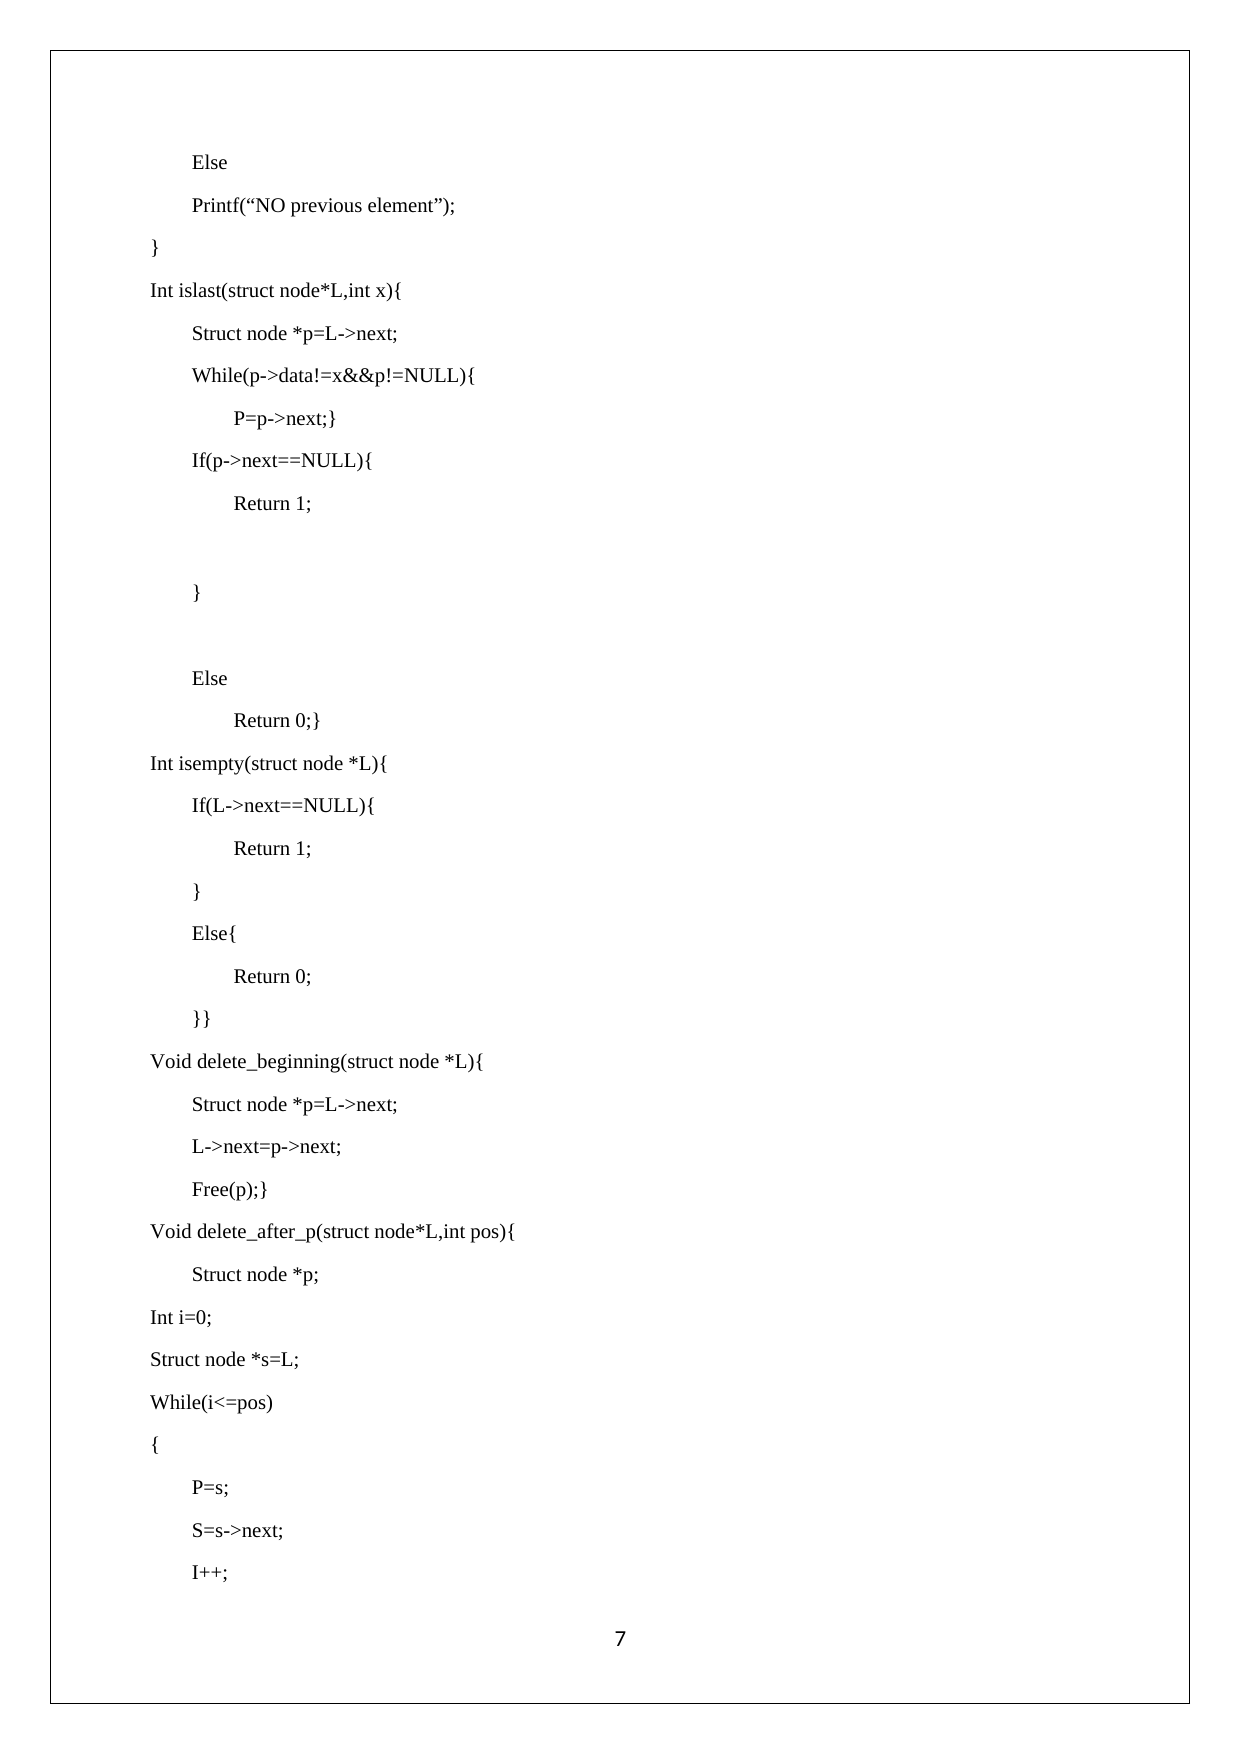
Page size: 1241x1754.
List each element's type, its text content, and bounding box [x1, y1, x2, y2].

text Return 0; [150, 964, 1090, 988]
text Struct node *s=L; [150, 1347, 1090, 1371]
text } [150, 235, 1090, 259]
text P=p->next;} [150, 406, 1090, 430]
text Else [150, 150, 1090, 174]
text S=s->next; [150, 1518, 1090, 1542]
text Printf(“NO previous element”); [150, 193, 1090, 217]
text } [150, 580, 1090, 604]
text While(p->data!=x&&p!=NULL){ [150, 363, 1090, 387]
text If(p->next==NULL){ [150, 448, 1090, 472]
text Return 0;} [150, 708, 1090, 732]
text If(L->next==NULL){ [150, 793, 1090, 817]
text { [150, 1432, 1090, 1456]
text Struct node *p=L->next; [150, 320, 1090, 344]
text Else [150, 666, 1090, 689]
text Else{ [150, 921, 1090, 945]
text Free(p);} [150, 1177, 1090, 1201]
text }} [150, 1006, 1090, 1030]
text } [150, 878, 1090, 903]
text P=s; [150, 1475, 1090, 1499]
text Int islast(struct node*L,int x){ [150, 278, 1090, 302]
text L->next=p->next; [150, 1134, 1090, 1158]
text While(i<=pos) [150, 1390, 1090, 1414]
text Struct node *p; [150, 1262, 1090, 1286]
text Return 1; [150, 836, 1090, 860]
text Int isempty(struct node *L){ [150, 751, 1090, 775]
text Void delete_beginning(struct node *L){ [150, 1049, 1090, 1073]
text Struct node *p=L->next; [150, 1092, 1090, 1116]
text Return 1; [150, 491, 1090, 515]
text Void delete_after_p(struct node*L,int pos){ [150, 1219, 1090, 1243]
text I++; [150, 1560, 1090, 1584]
text Int i=0; [150, 1304, 1090, 1329]
